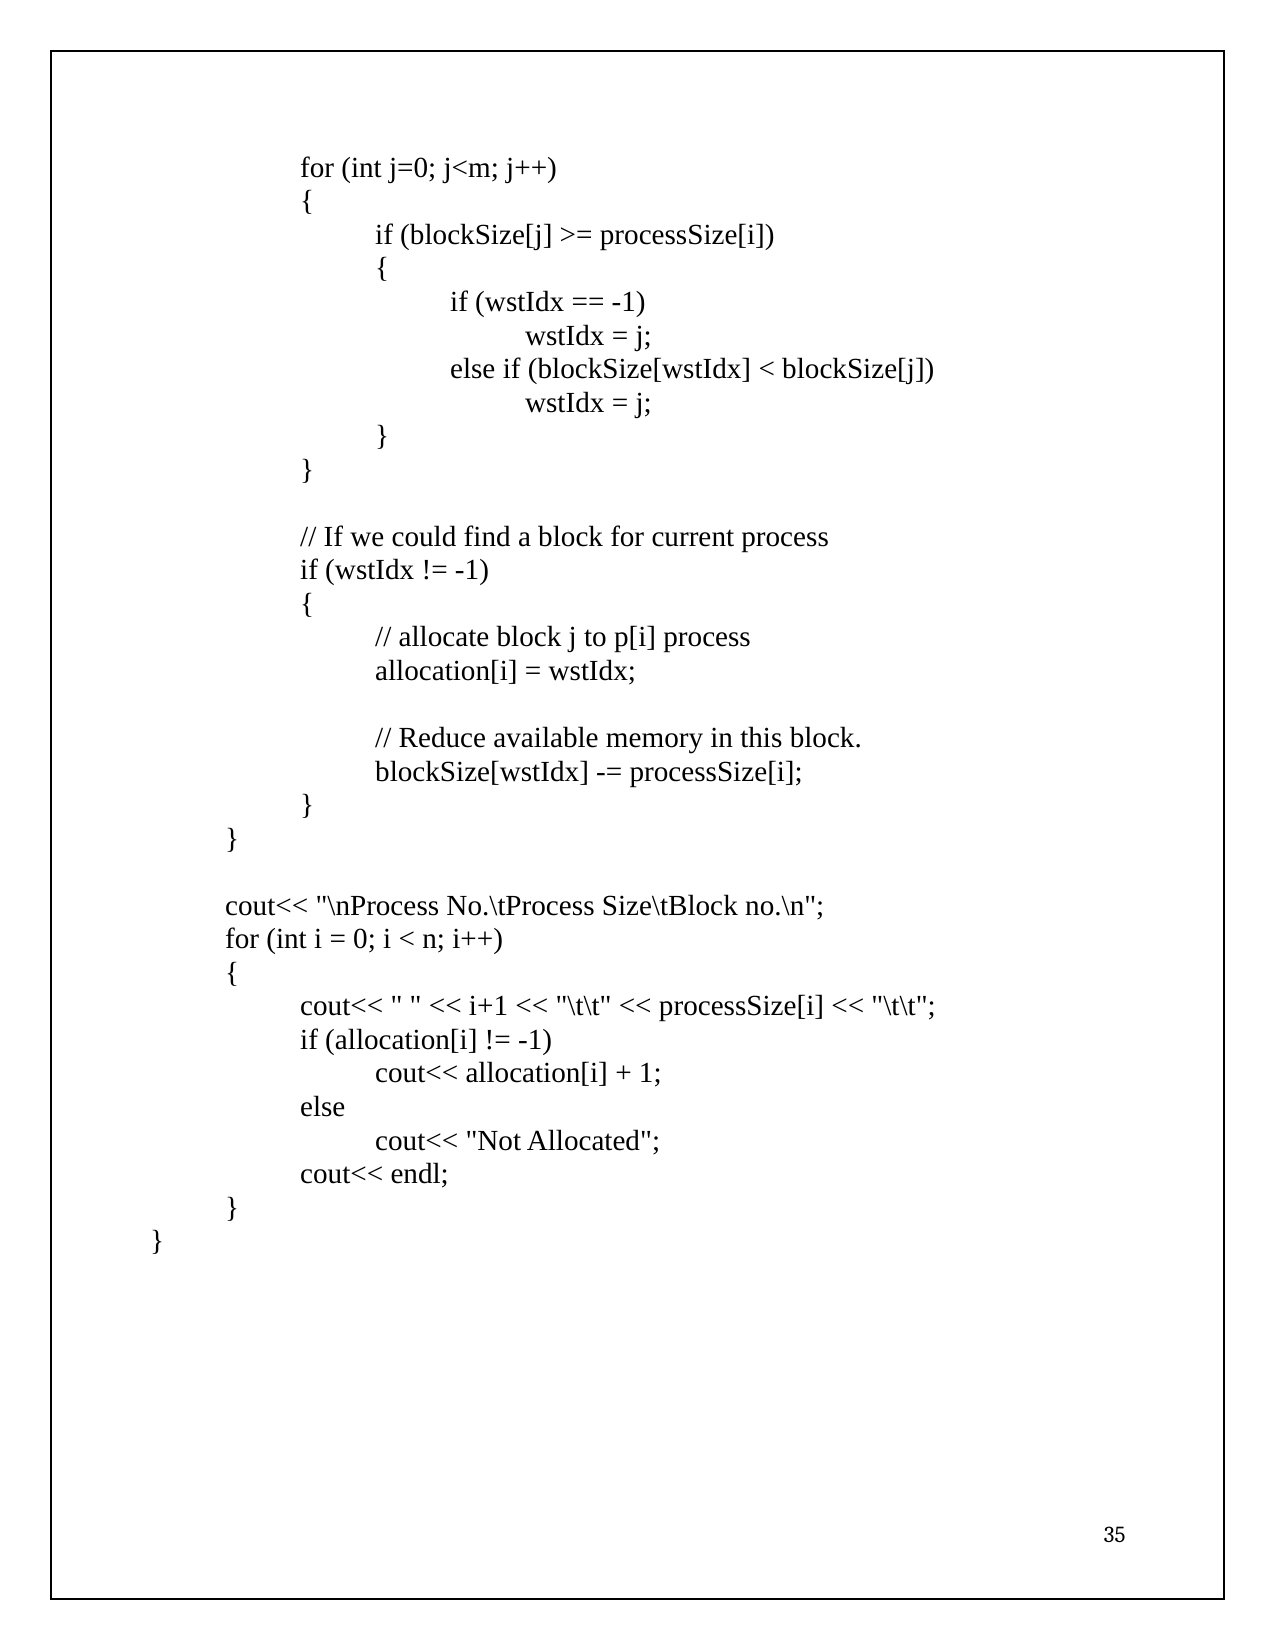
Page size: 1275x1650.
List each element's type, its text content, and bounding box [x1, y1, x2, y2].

text cout<< allocation[i] + 1; [150, 1056, 1125, 1089]
text allocation[i] = wstIdx; [150, 653, 1125, 687]
text } [150, 1223, 1125, 1257]
text } [150, 1190, 1125, 1223]
text wstIdx = j; [150, 318, 1125, 351]
text blockSize[wstIdx] -= processSize[i]; [150, 754, 1125, 787]
text if (wstIdx == -1) [150, 284, 1125, 318]
text if (blockSize[j] >= processSize[i]) [150, 217, 1125, 251]
text } [150, 452, 1125, 485]
text for (int i = 0; i < n; i++) [150, 921, 1125, 955]
text wstIdx = j; [150, 385, 1125, 418]
text if (wstIdx != -1) [150, 552, 1125, 586]
text } [150, 821, 1125, 854]
text cout<< "Not Allocated"; [150, 1123, 1125, 1156]
text cout<< "\nProcess No.\tProcess Size\tBlock no.\n"; [150, 888, 1125, 921]
text cout<< " " << i+1 << "\t\t" << processSize[i] << "\t\t"; [150, 988, 1125, 1022]
text else if (blockSize[wstIdx] < blockSize[j]) [150, 351, 1125, 385]
text } [150, 418, 1125, 452]
text if (allocation[i] != -1) [150, 1022, 1125, 1056]
text } [150, 787, 1125, 821]
text for (int j=0; j<m; j++) [150, 150, 1125, 183]
text // allocate block j to p[i] process [150, 619, 1125, 653]
text { [150, 955, 1125, 988]
text { [150, 586, 1125, 619]
text // If we could find a block for current process [150, 519, 1125, 552]
text // Reduce available memory in this block. [150, 720, 1125, 754]
text { [150, 183, 1125, 217]
text { [150, 251, 1125, 284]
text cout<< endl; [150, 1156, 1125, 1190]
text else [150, 1089, 1125, 1123]
